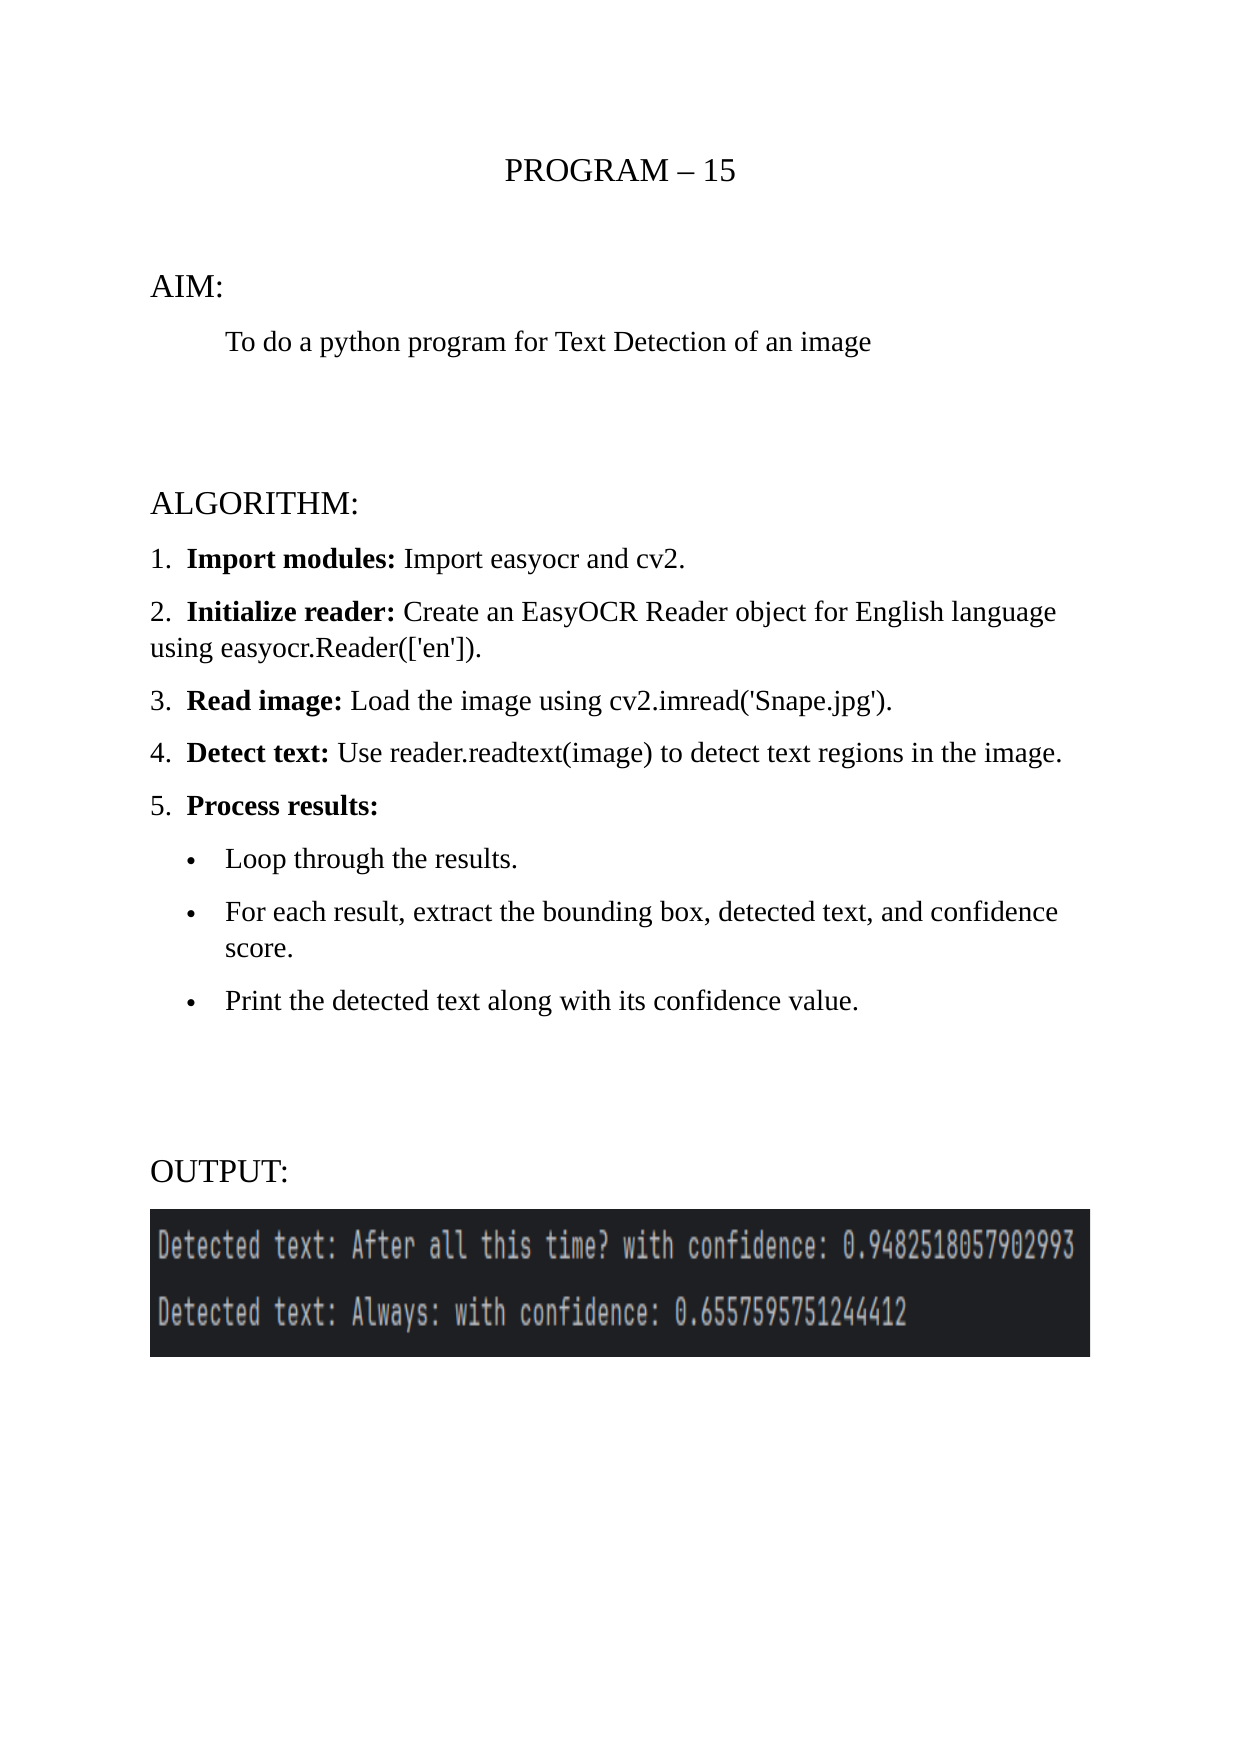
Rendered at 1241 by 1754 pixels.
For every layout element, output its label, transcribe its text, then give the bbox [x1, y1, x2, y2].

text 1. Import modules: Import easyocr and cv2. [150, 541, 1090, 574]
picture [150, 1209, 1091, 1357]
text ALGORITHM: [150, 483, 1090, 521]
list Loop through the results. [187, 841, 1090, 875]
text 3. Read image: Load the image using cv2.imread('Snape.jpg'). [150, 683, 1090, 716]
list Print the detected text along with its confidence value. [187, 983, 1090, 1016]
text 2. Initialize reader: Create an EasyOCR Reader object for English language using easyocr.Reader(['en']). [150, 594, 1090, 663]
list For each result, extract the bounding box, detected text, and confidence score. [187, 894, 1090, 964]
text 5. Process results: [150, 788, 1090, 822]
text PROGRAM – 15 [150, 150, 1090, 188]
text OUTPUT: [150, 1152, 1090, 1190]
text 4. Detect text: Use reader.readtext(image) to detect text regions in the image. [150, 736, 1090, 769]
text AIM: [150, 266, 1090, 304]
text To do a python program for Text Detection of an image [150, 324, 1090, 358]
